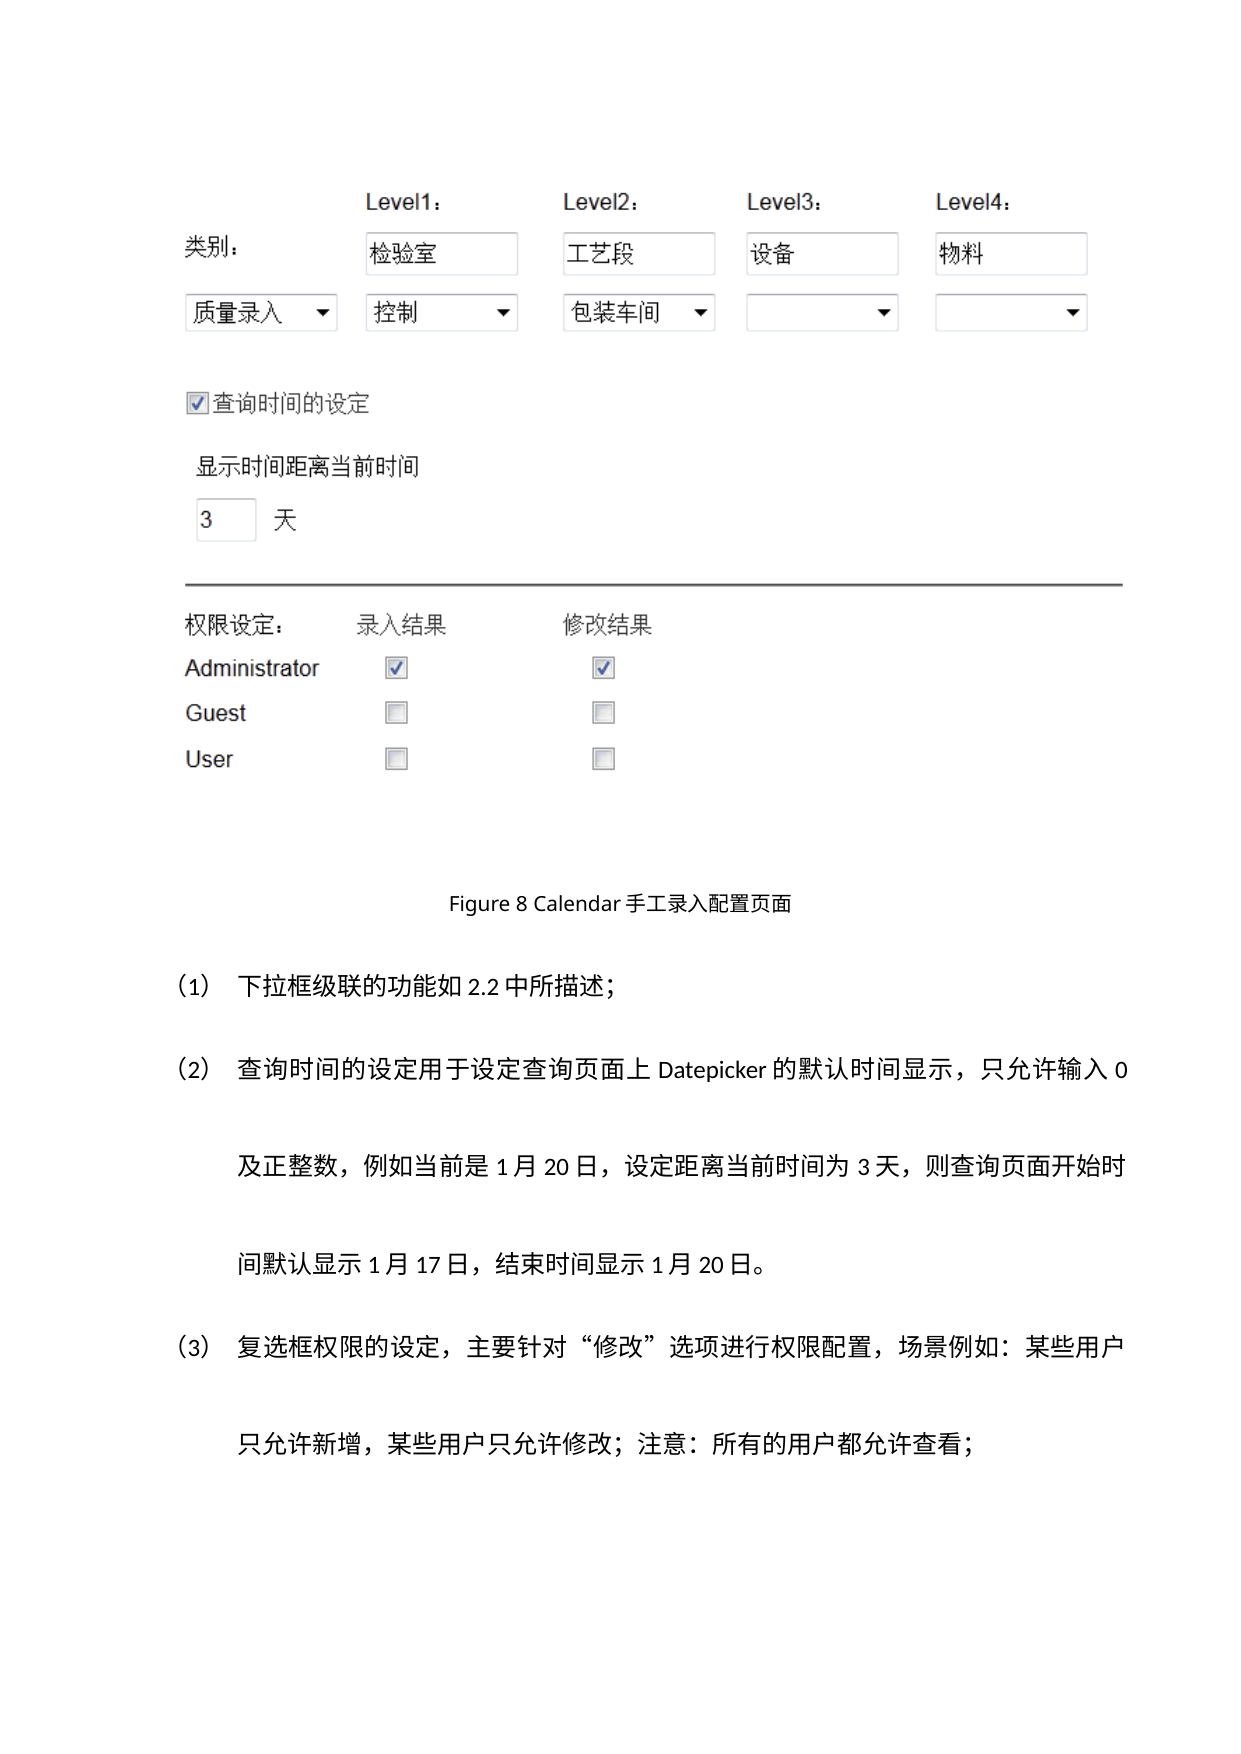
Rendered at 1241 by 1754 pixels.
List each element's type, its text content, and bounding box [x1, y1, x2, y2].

list 复选框权限的设定，主要针对“修改”选项进行权限配置，场景例如：某些用户只允许新增，某些用户只允许修改；注意：所有的用户都允许查看； [162, 1313, 1128, 1475]
text Figure 8 Calendar手工录入配置页面 [112, 887, 1128, 919]
list 查询时间的设定用于设定查询页面上Datepicker的默认时间显示，只允许输入0及正整数，例如当前是1月20日，设定距离当前时间为3天，则查询页面开始时间默认显示1月17日，结束时间显示1月20日。 [162, 1035, 1128, 1295]
list 下拉框级联的功能如2.2中所描述； [162, 952, 1128, 1017]
picture [156, 162, 1172, 850]
